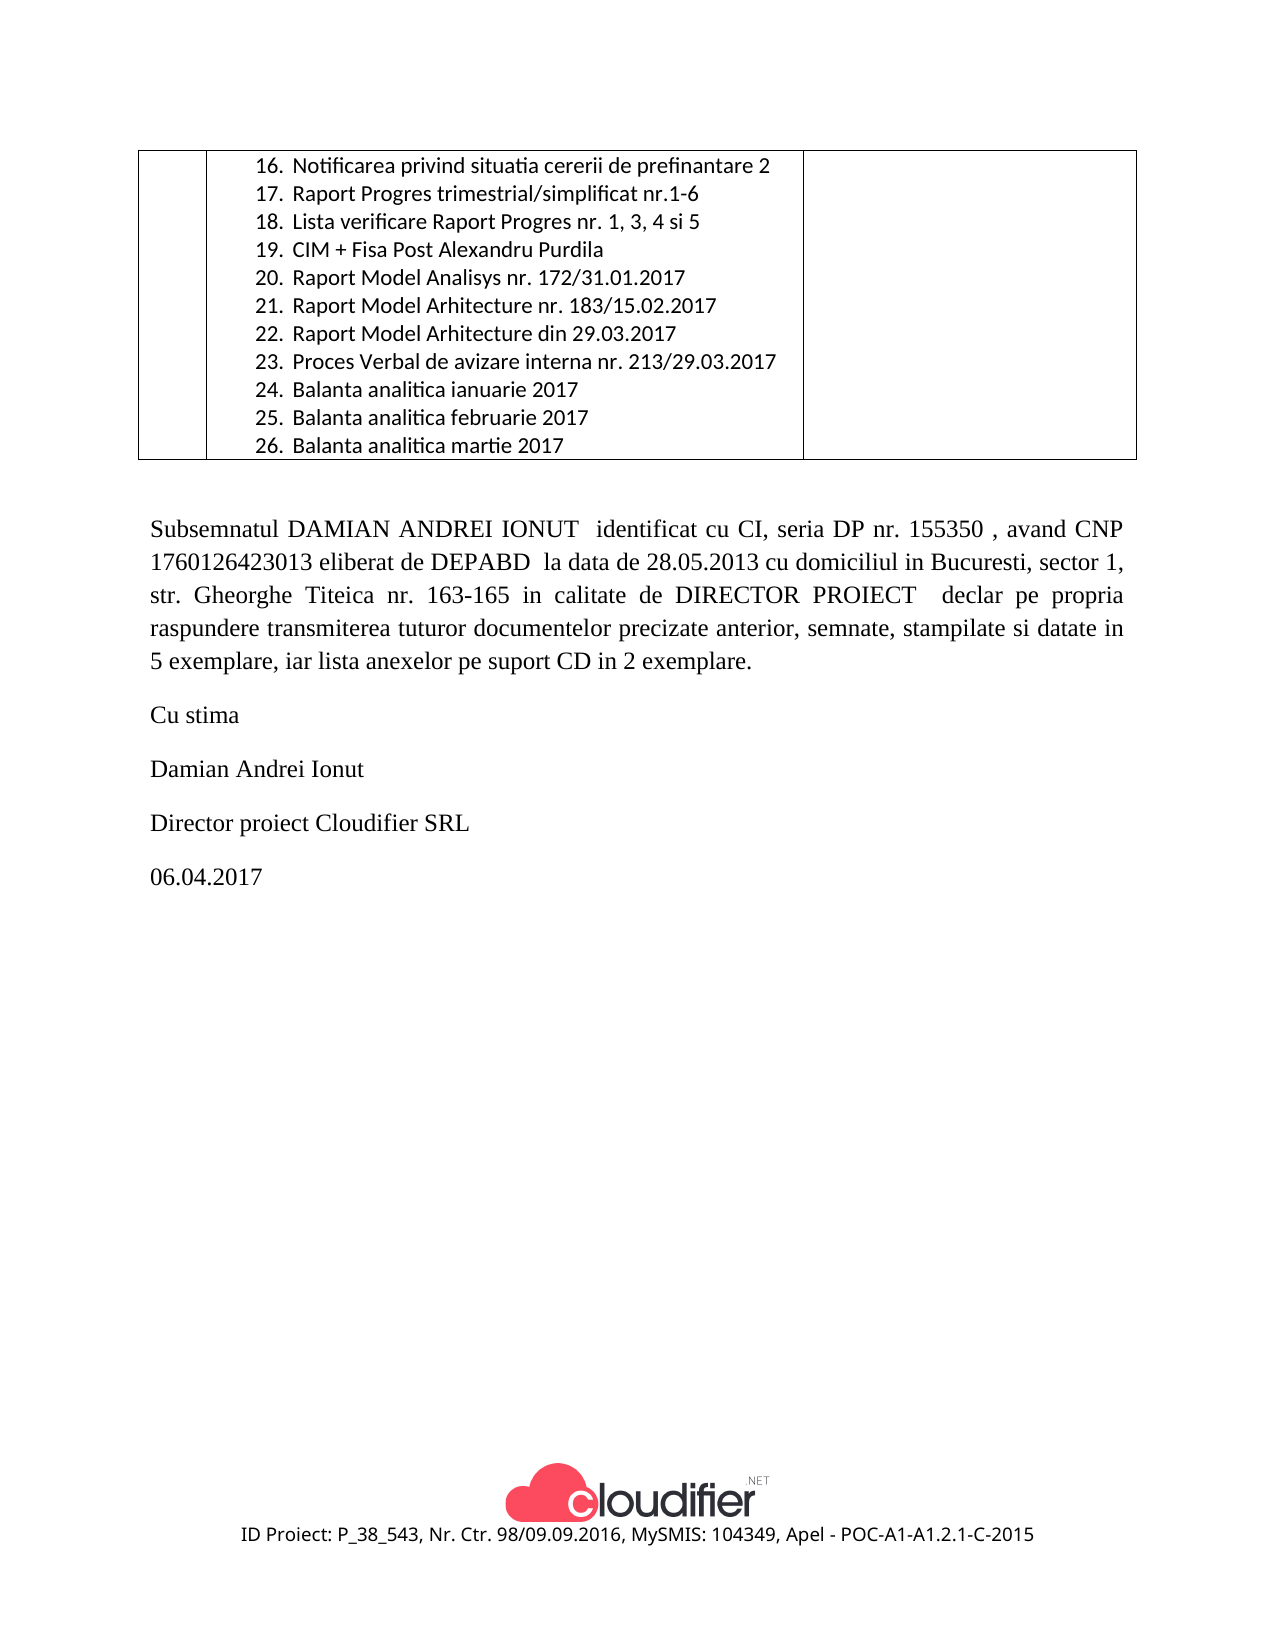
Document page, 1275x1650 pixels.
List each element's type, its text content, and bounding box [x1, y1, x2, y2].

text Cu stima [150, 700, 1125, 729]
picture [505, 1463, 770, 1522]
table_cell [804, 151, 1136, 459]
text Damian Andrei Ionut [150, 754, 1125, 783]
text 06.04.2017 [150, 862, 1125, 890]
table_cell 5 [139, 151, 206, 459]
text Director proiect Cloudifier SRL [150, 808, 1125, 837]
text Subsemnatul DAMIAN ANDREI IONUT identificat cu CI, seria DP nr. 155350 , avand CNP 1760126423013 eliberat de DEPABD la data de 28.05.2013 cu domiciliul in Bucuresti, sector 1, str. Gheorghe Titeica nr. 163-165 in calitate de DIRECTOR PROIECT declar pe propria raspundere transmiterea tuturor documentelor precizate anterior, semnate, stampilate si datate in 5 exemplare, iar lista anexelor pe suport CD in 2 exemplare. [150, 514, 1125, 675]
